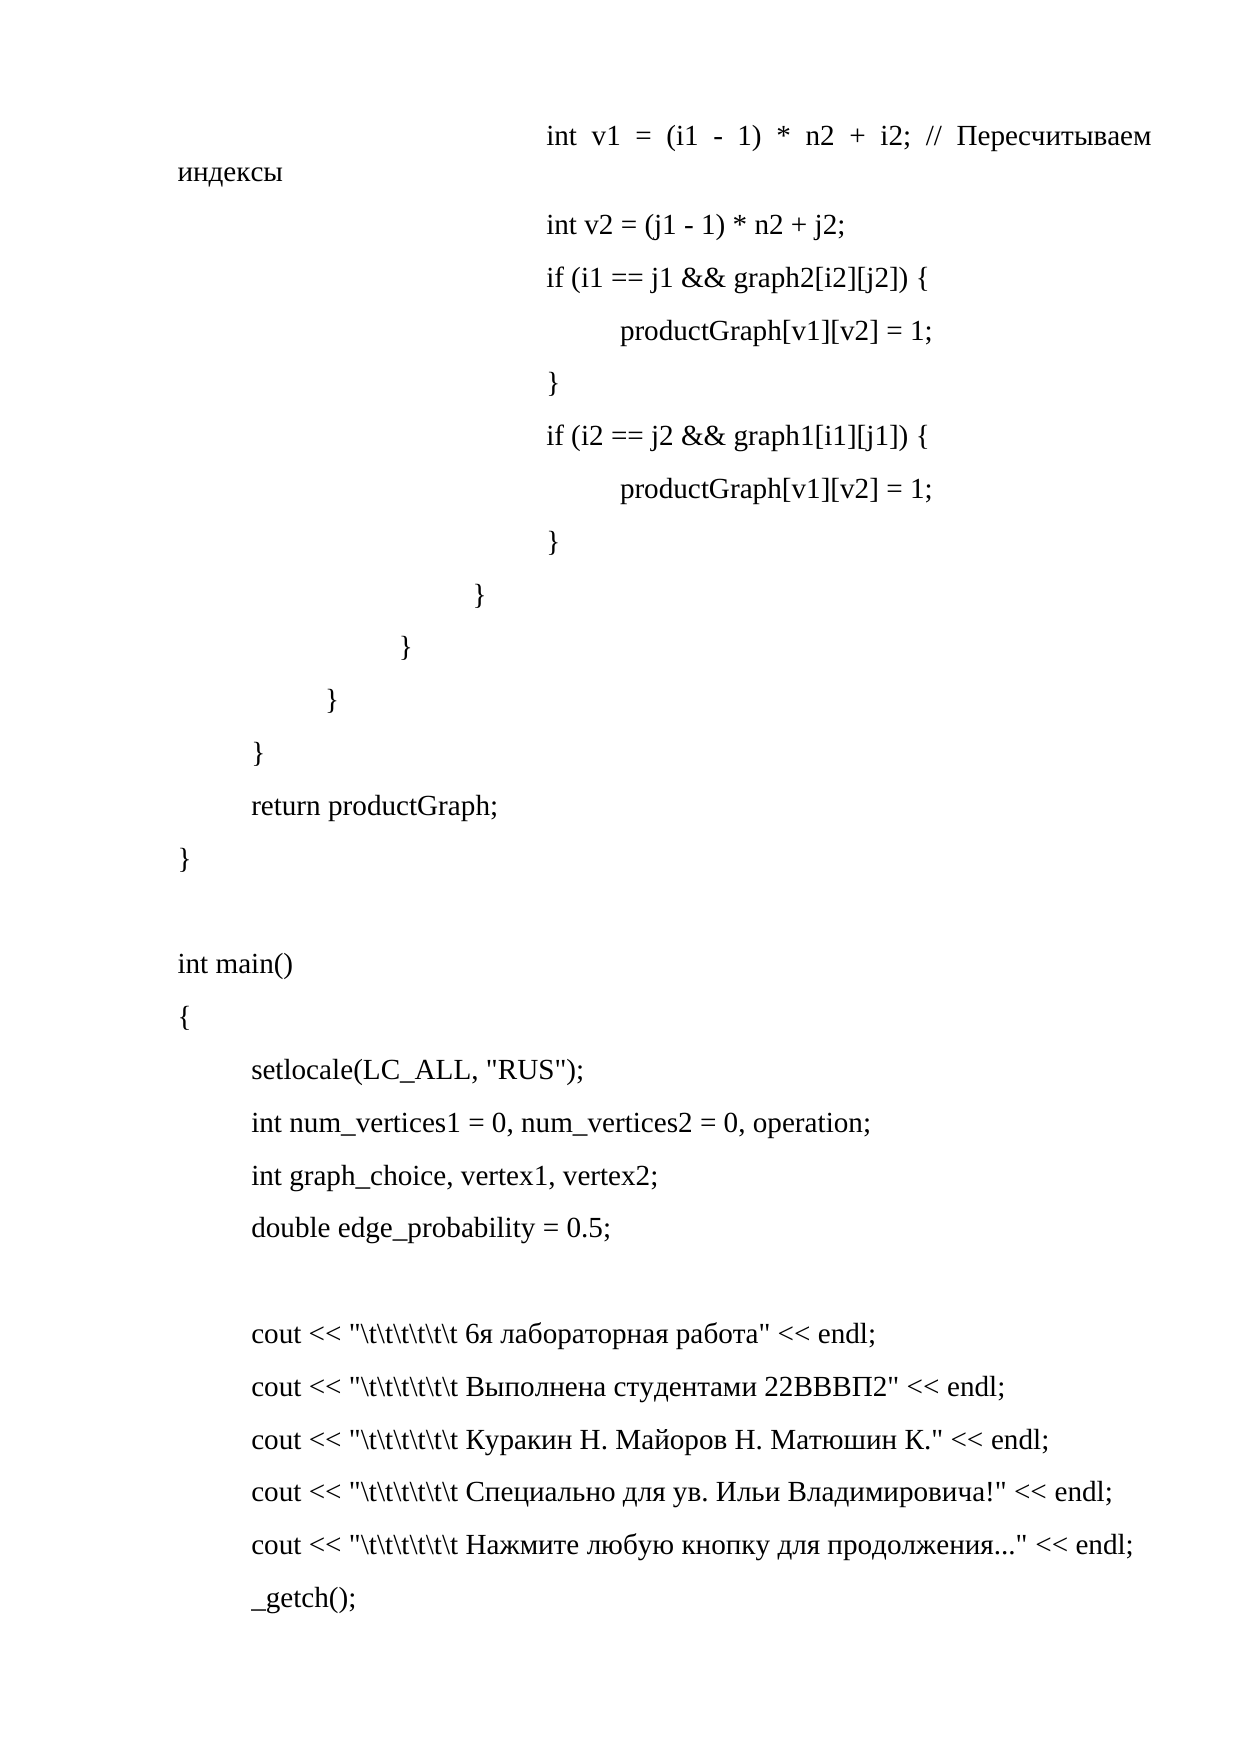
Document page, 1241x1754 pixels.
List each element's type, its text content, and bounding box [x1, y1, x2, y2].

text if (i2 == j2 && graph1[i1][j1]) { [177, 418, 1152, 452]
text cout << "\t\t\t\t\t\t Специально для ув. Ильи Владимировича!" << endl; [177, 1474, 1152, 1508]
text { [177, 999, 1152, 1033]
text cout << "\t\t\t\t\t\t Нажмите любую кнопку для продолжения..." << endl; [177, 1527, 1152, 1561]
text return productGraph; [177, 788, 1152, 822]
text cout << "\t\t\t\t\t\t 6я лабораторная работа" << endl; [177, 1316, 1152, 1350]
text } [177, 841, 1152, 874]
text } [177, 524, 1152, 557]
text _getch(); [177, 1580, 1152, 1614]
text double edge_probability = 0.5; [177, 1211, 1152, 1244]
text } [177, 629, 1152, 663]
text int num_vertices1 = 0, num_vertices2 = 0, operation; [177, 1105, 1152, 1138]
text int graph_choice, vertex1, vertex2; [177, 1158, 1152, 1191]
text } [177, 366, 1152, 399]
text int main() [177, 946, 1152, 980]
text int v1 = (i1 - 1) * n2 + i2; // Пересчитываем индексы [177, 118, 1152, 188]
text } [177, 577, 1152, 610]
text } [177, 682, 1152, 716]
text int v2 = (j1 - 1) * n2 + j2; [177, 207, 1152, 241]
text setlocale(LC_ALL, "RUS"); [177, 1052, 1152, 1086]
text productGraph[v1][v2] = 1; [177, 313, 1152, 346]
text cout << "\t\t\t\t\t\t Выполнена студентами 22ВВВП2" << endl; [177, 1369, 1152, 1402]
text } [177, 735, 1152, 769]
text if (i1 == j1 && graph2[i2][j2]) { [177, 260, 1152, 293]
text cout << "\t\t\t\t\t\t Куракин Н. Майоров Н. Матюшин К." << endl; [177, 1422, 1152, 1455]
text productGraph[v1][v2] = 1; [177, 471, 1152, 505]
